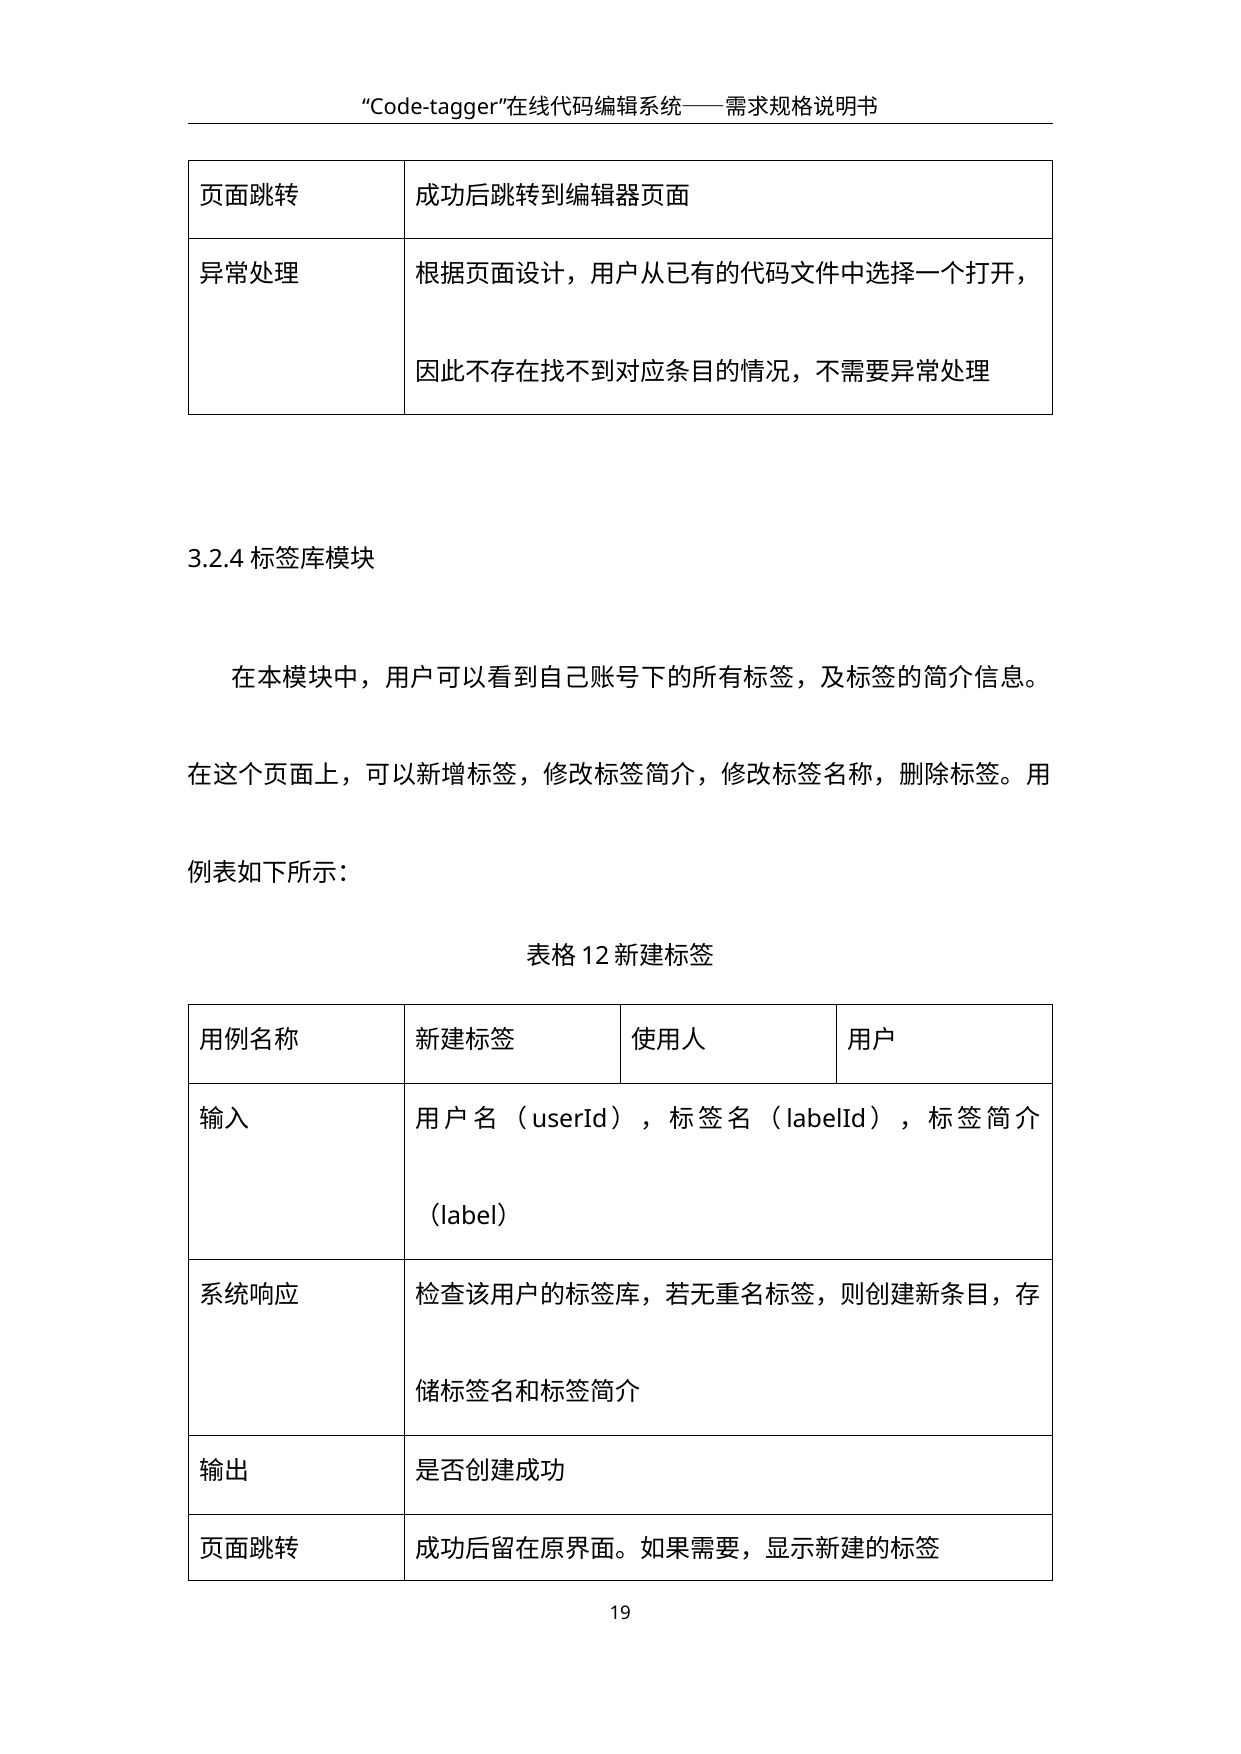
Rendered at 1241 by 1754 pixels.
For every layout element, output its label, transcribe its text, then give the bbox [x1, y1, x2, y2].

table_header 新建标签 [405, 1005, 620, 1083]
table_cell 异常处理 [189, 239, 404, 414]
table_cell 输入 [189, 1084, 404, 1259]
table_cell 页面跳转 [189, 1515, 404, 1579]
table_header 用例名称 [189, 1005, 404, 1083]
table_cell 系统响应 [189, 1260, 404, 1435]
subtitle 3.2.4 标签库模块 [187, 524, 1053, 589]
text 表格12新建标签 [187, 921, 1053, 986]
table_cell 检查该用户的标签库，若无重名标签，则创建新条目，存储标签名和标签简介 [405, 1260, 1052, 1435]
table_cell 页面跳转 [189, 161, 404, 238]
table_header 使用人 [621, 1005, 836, 1083]
table_cell 成功后跳转到编辑器页面 [405, 161, 1052, 238]
table_cell 是否创建成功 [405, 1436, 1052, 1513]
table_cell 用户名（userId），标签名（labelId），标签简介（label） [405, 1084, 1052, 1259]
text 在本模块中，用户可以看到自己账号下的所有标签，及标签的简介信息。在这个页面上，可以新增标签，修改标签简介，修改标签名称，删除标签。用例表如下所示： [187, 643, 1053, 903]
table_cell 成功后留在原界面。如果需要，显示新建的标签 [405, 1515, 1052, 1579]
table_cell 根据页面设计，用户从已有的代码文件中选择一个打开，因此不存在找不到对应条目的情况，不需要异常处理 [405, 239, 1052, 414]
table_header 用户 [837, 1005, 1052, 1083]
table_cell 输出 [189, 1436, 404, 1513]
